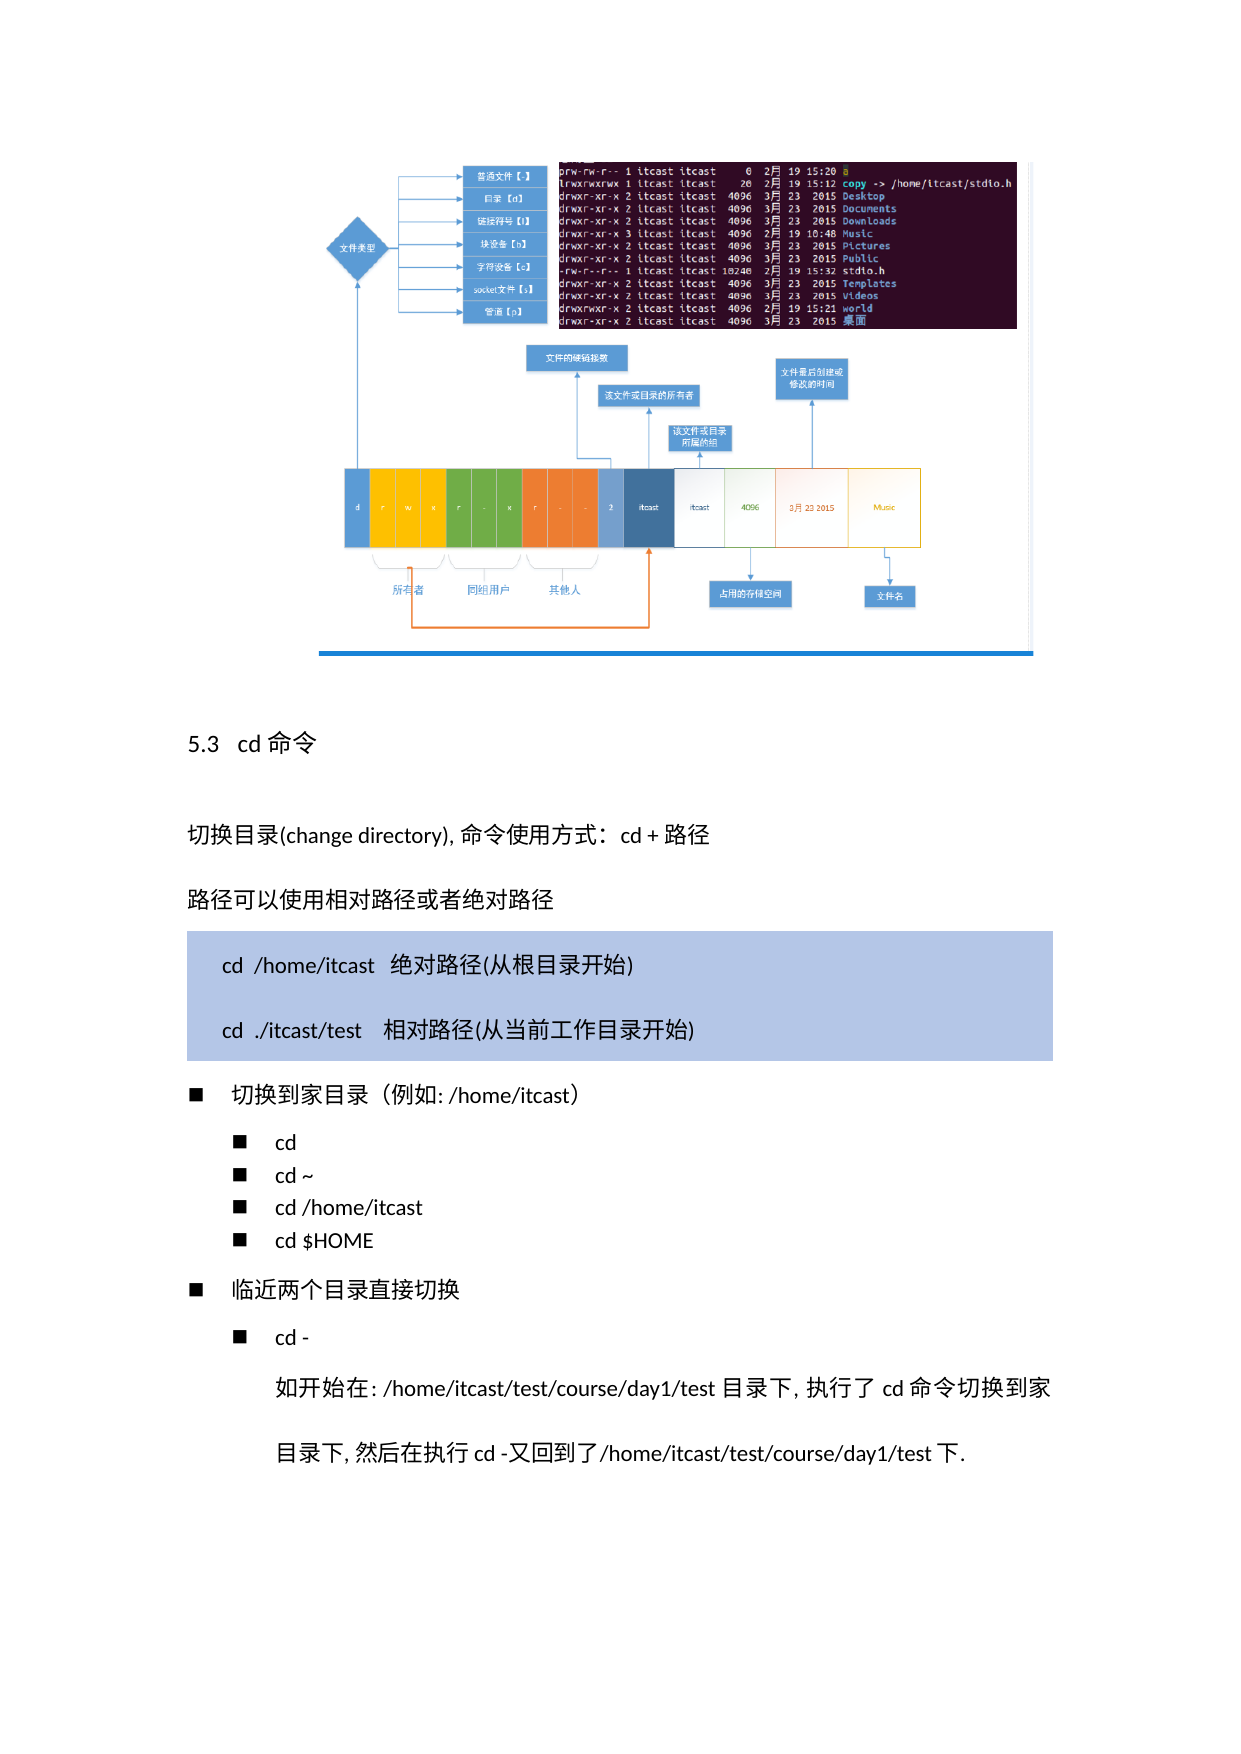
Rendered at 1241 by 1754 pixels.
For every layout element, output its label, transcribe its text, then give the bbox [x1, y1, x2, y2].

list cd - [231, 1321, 1053, 1354]
list cd 命令 [187, 709, 1053, 774]
picture [318, 162, 1034, 656]
list 切换到家目录（例如: /home/itcast） [187, 1061, 1053, 1126]
list cd ~ [231, 1159, 1053, 1191]
list 临近两个目录直接切换 [187, 1256, 1053, 1321]
list cd [231, 1126, 1053, 1159]
text cd ./itcast/test 相对路径(从当前工作目录开始) [187, 996, 1053, 1061]
list cd /home/itcast [231, 1191, 1053, 1224]
text 切换目录(change directory), 命令使用方式：cd + 路径 [187, 801, 1053, 866]
list 如开始在: /home/itcast/test/course/day1/test目录下, 执行了cd命令切换到家目录下, 然后在执行cd -又回到了/home/itcast/test/course/day1/test下. [275, 1354, 1053, 1484]
list cd $HOME [231, 1224, 1053, 1256]
text cd /home/itcast 绝对路径(从根目录开始) [187, 931, 1053, 996]
text 路径可以使用相对路径或者绝对路径 [187, 866, 1053, 931]
